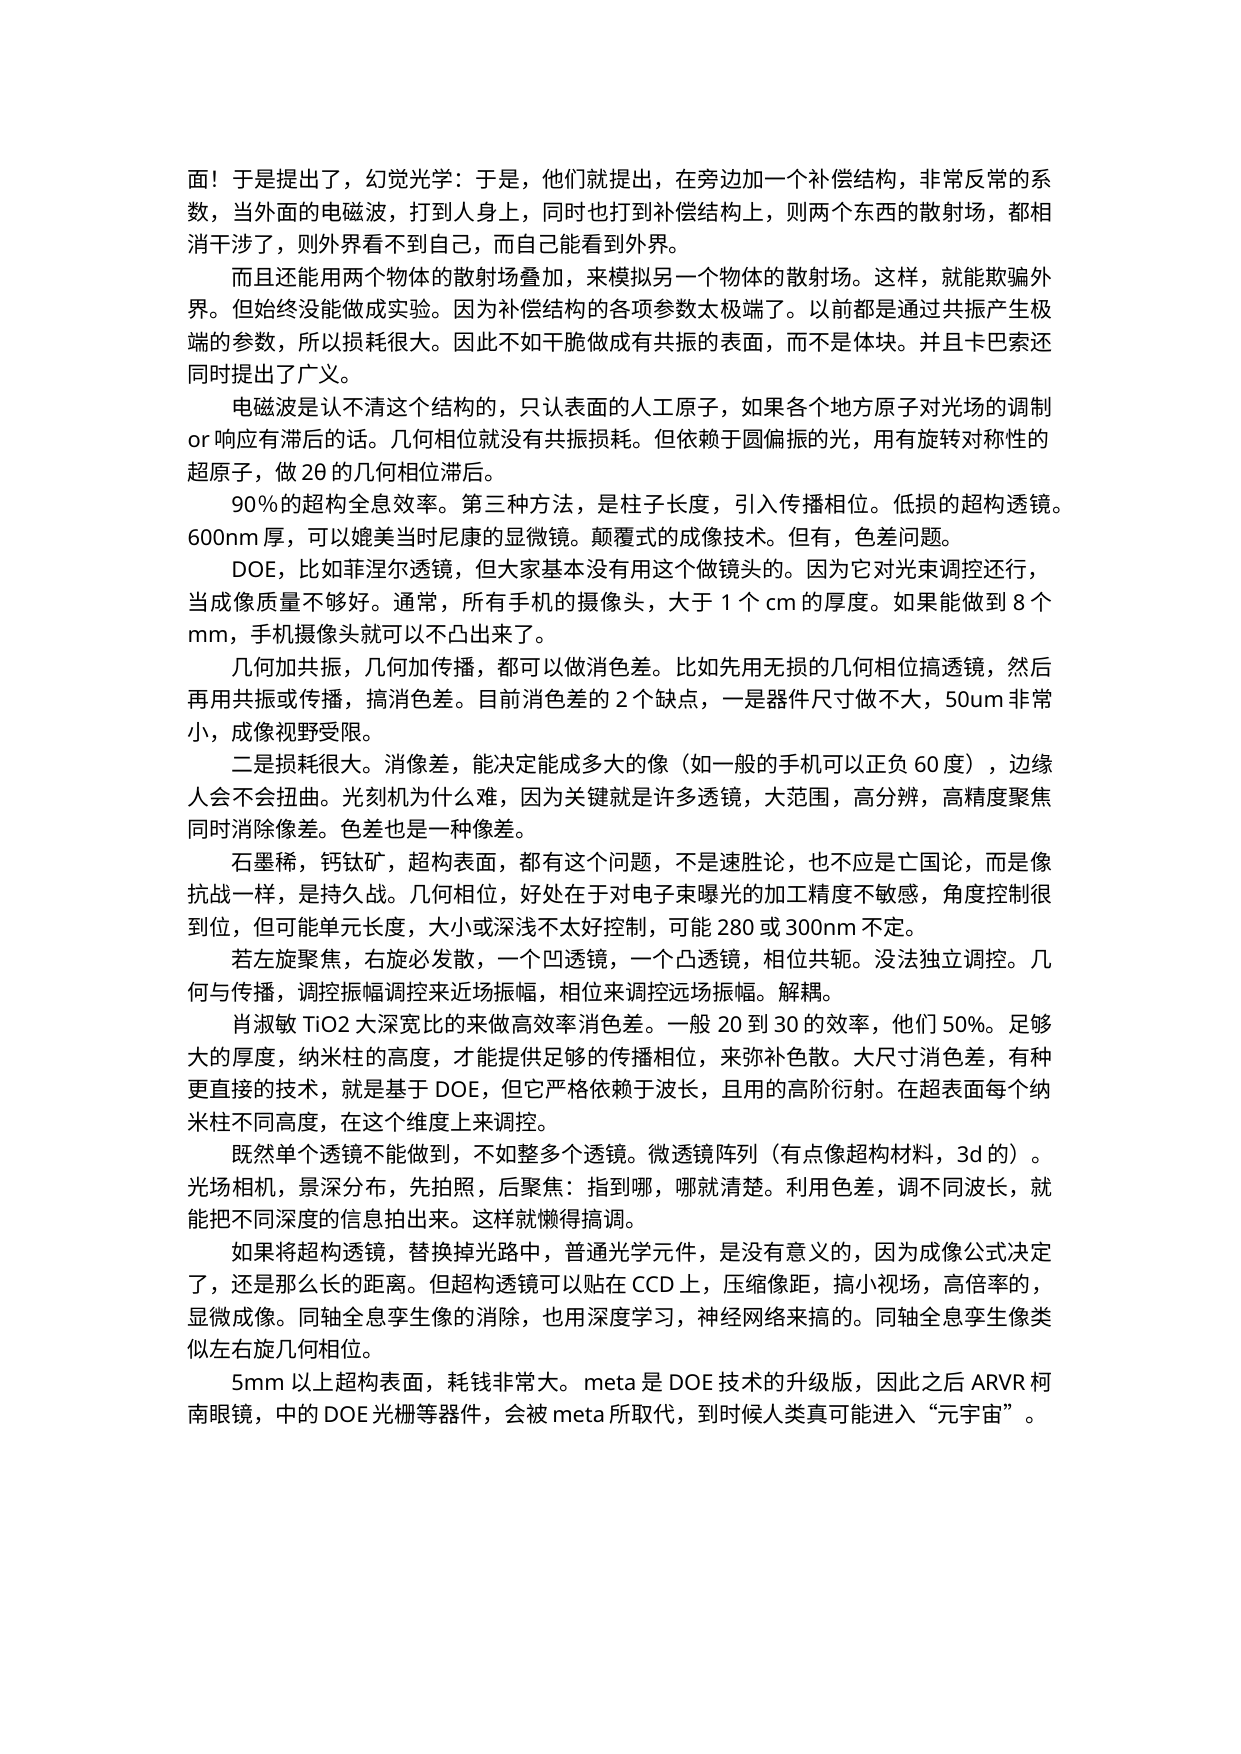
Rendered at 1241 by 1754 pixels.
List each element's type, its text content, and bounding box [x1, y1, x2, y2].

text 肖淑敏TiO2大深宽比的来做高效率消色差。一般20到30的效率，他们50%。足够大的厚度，纳米柱的高度，才能提供足够的传播相位，来弥补色散。大尺寸消色差，有种更直接的技术，就是基于DOE，但它严格依赖于波长，且用的高阶衍射。在超表面每个纳米柱不同高度，在这个维度上来调控。 [187, 1007, 1053, 1137]
text 几何加共振，几何加传播，都可以做消色差。比如先用无损的几何相位搞透镜，然后再用共振或传播，搞消色差。目前消色差的2个缺点，一是器件尺寸做不大，50um非常小，成像视野受限。 [187, 649, 1053, 747]
text 二是损耗很大。消像差，能决定能成多大的像（如一般的手机可以正负60度），边缘人会不会扭曲。光刻机为什么难，因为关键就是许多透镜，大范围，高分辨，高精度聚焦，同时消除像差。色差也是一种像差。 [187, 747, 1053, 844]
text DOE，比如菲涅尔透镜，但大家基本没有用这个做镜头的。因为它对光束调控还行，当成像质量不够好。通常，所有手机的摄像头，大于1个cm的厚度。如果能做到8个mm，手机摄像头就可以不凸出来了。 [187, 552, 1053, 649]
text 而且还能用两个物体的散射场叠加，来模拟另一个物体的散射场。这样，就能欺骗外界。但始终没能做成实验。因为补偿结构的各项参数太极端了。以前都是通过共振产生极端的参数，所以损耗很大。因此不如干脆做成有共振的表面，而不是体块。并且卡巴索还同时提出了广义。 [187, 259, 1053, 389]
text 既然单个透镜不能做到，不如整多个透镜。微透镜阵列（有点像超构材料，3d的）。光场相机，景深分布，先拍照，后聚焦：指到哪，哪就清楚。利用色差，调不同波长，就能把不同深度的信息拍出来。这样就懒得搞调。 [187, 1137, 1053, 1234]
text 如果将超构透镜，替换掉光路中，普通光学元件，是没有意义的，因为成像公式决定了，还是那么长的距离。但超构透镜可以贴在CCD上，压缩像距，搞小视场，高倍率的，显微成像。同轴全息孪生像的消除，也用深度学习，神经网络来搞的。同轴全息孪生像类似左右旋几何相位。 [187, 1234, 1053, 1364]
text 若左旋聚焦，右旋必发散，一个凹透镜，一个凸透镜，相位共轭。没法独立调控。几何与传播，调控振幅调控来近场振幅，相位来调控远场振幅。解耦。 [187, 942, 1053, 1007]
text 电磁波是认不清这个结构的，只认表面的人工原子，如果各个地方原子对光场的调制or响应有滞后的话。几何相位就没有共振损耗。但依赖于圆偏振的光，用有旋转对称性的超原子，做2θ的几何相位滞后。 [187, 389, 1053, 487]
text 石墨稀，钙钛矿，超构表面，都有这个问题，不是速胜论，也不应是亡国论，而是像抗战一样，是持久战。几何相位，好处在于对电子束曝光的加工精度不敏感，角度控制很到位，但可能单元长度，大小或深浅不太好控制，可能280或300nm不定。 [187, 844, 1053, 942]
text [187, 162, 1053, 259]
text 90％的超构全息效率。第三种方法，是柱子长度，引入传播相位。低损的超构透镜。600nm厚，可以媲美当时尼康的显微镜。颠覆式的成像技术。但有，色差问题。 [187, 487, 1053, 552]
text 5mm以上超构表面，耗钱非常大。meta是DOE技术的升级版，因此之后ARVR柯南眼镜，中的DOE光栅等器件，会被meta所取代，到时候人类真可能进入“元宇宙”。 [187, 1364, 1053, 1429]
